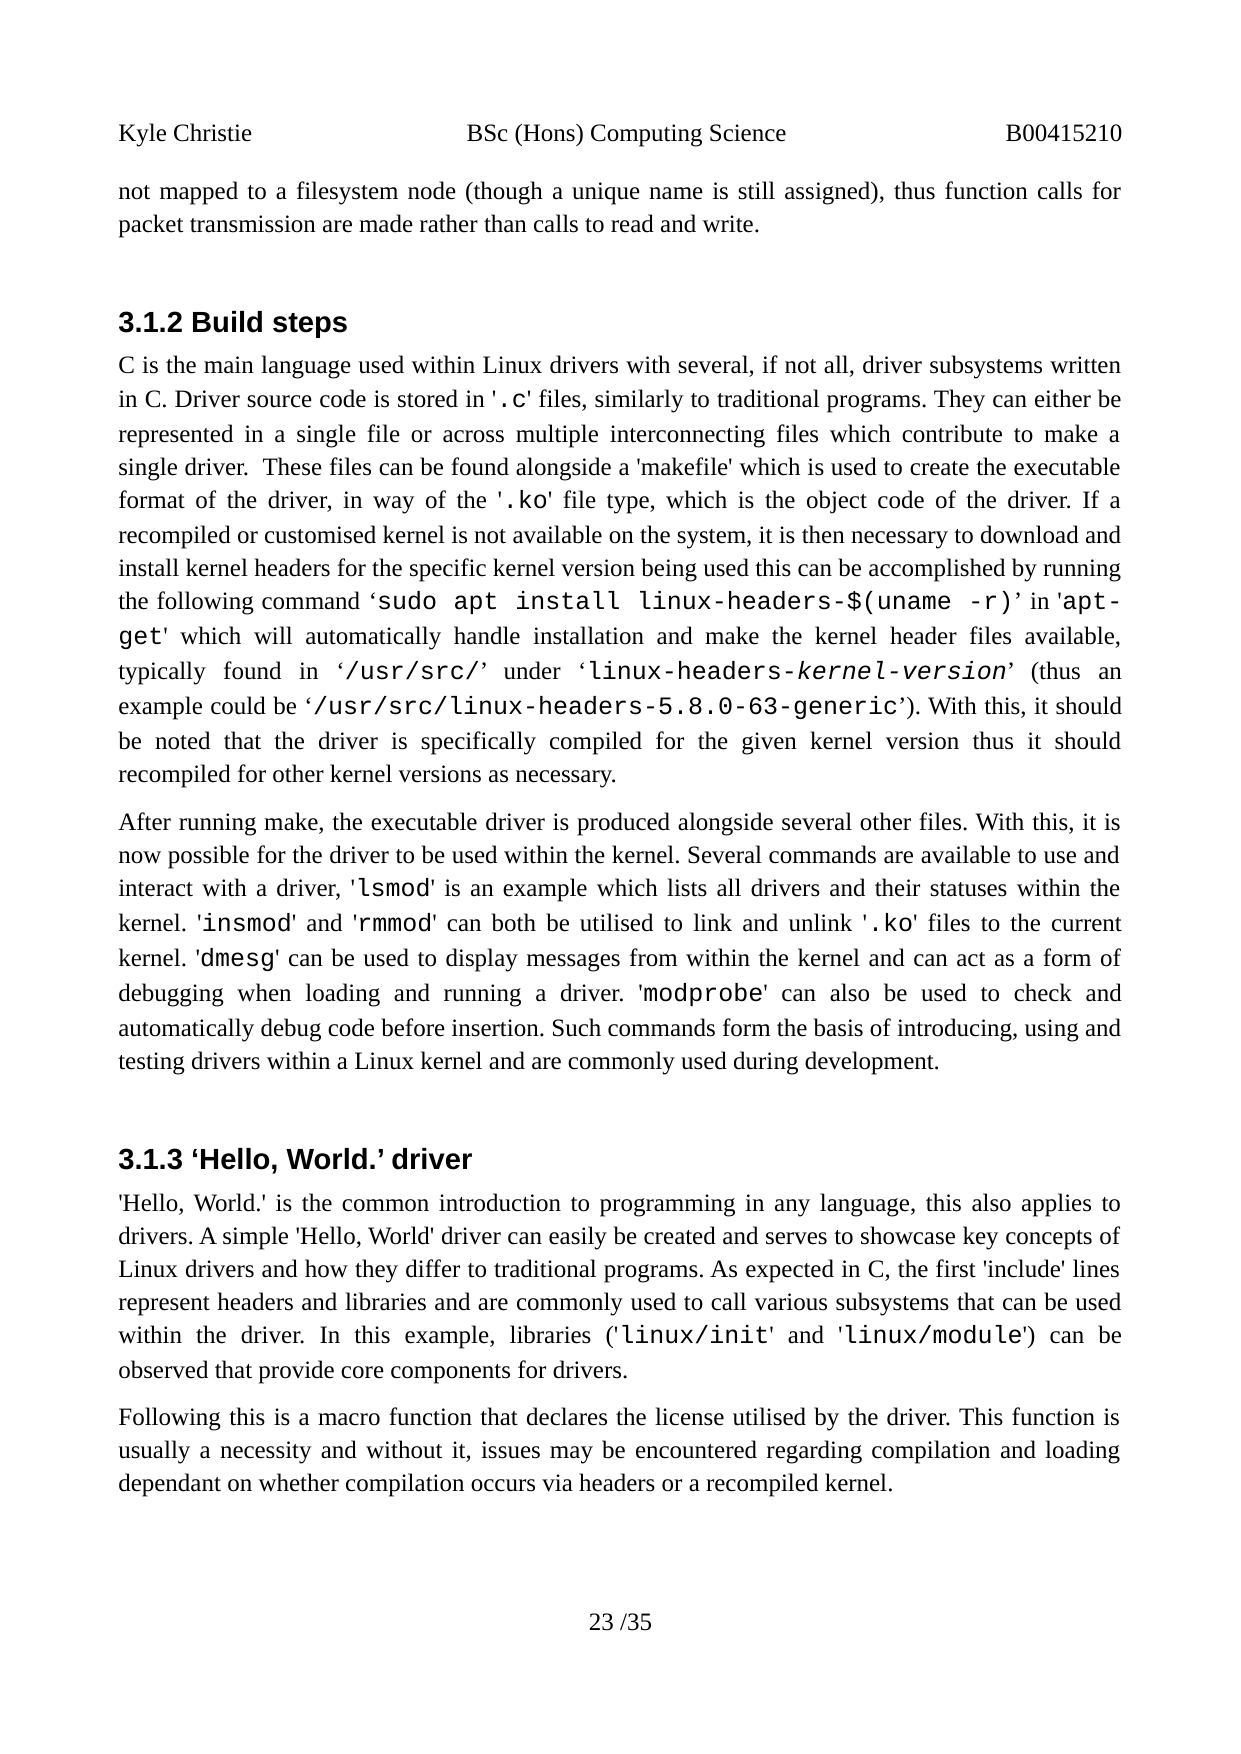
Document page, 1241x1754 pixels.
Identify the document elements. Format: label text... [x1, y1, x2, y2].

text 'Hello, World.' is the common introduction to programming in any language, this also applies to drivers. A simple 'Hello, World' driver can easily be created and serves to showcase key concepts of Linux drivers and how they differ to traditional programs. As expected in C, the first 'include' lines represent headers and libraries and are commonly used to call various subsystems that can be used within the driver. In this example, libraries ('linux/init' and 'linux/module') can be observed that provide core components for drivers. [118, 1188, 1122, 1384]
text After running make, the executable driver is produced alongside several other files. With this, it is now possible for the driver to be used within the kernel. Several commands are available to use and interact with a driver, 'lsmod' is an example which lists all drivers and their statuses within the kernel. 'insmod' and 'rmmod' can both be utilised to link and unlink '.ko' files to the current kernel. 'dmesg' can be used to display messages from within the kernel and can act as a form of debugging when loading and running a driver. 'modprobe' can also be used to check and automatically debug code before insertion. Such commands form the basis of introducing, using and testing drivers within a Linux kernel and are commonly used during development. [118, 807, 1122, 1075]
subtitle 3.1.2 Build steps [118, 304, 1122, 338]
subtitle 3.1.3 ‘Hello, World.’ driver [118, 1142, 1122, 1175]
text Following this is a macro function that declares the license utilised by the driver. This function is usually a necessity and without it, issues may be encountered regarding compilation and loading dependant on whether compilation occurs via headers or a recompiled kernel. [118, 1402, 1122, 1497]
text C is the main language used within Linux drivers with several, if not all, driver subsystems written in C. Driver source code is stored in '.c' files, similarly to traditional programs. They can either be represented in a single file or across multiple interconnecting files which contribute to make a single driver. These files can be found alongside a 'makefile' which is used to create the executable format of the driver, in way of the '.ko' file type, which is the object code of the driver. If a recompiled or customised kernel is not available on the system, it is then necessary to download and install kernel headers for the specific kernel version being used this can be accomplished by running the following command ‘sudo apt install linux-headers-$(uname -r)’ in 'apt-get' which will automatically handle installation and make the kernel header files available, typically found in ‘/usr/src/’ under ‘linux-headers-kernel-version’ (thus an example could be ‘/usr/src/linux-headers-5.8.0-63-generic’). With this, it should be noted that the driver is specifically compiled for the given kernel version thus it should recompiled for other kernel versions as necessary. [118, 351, 1122, 788]
